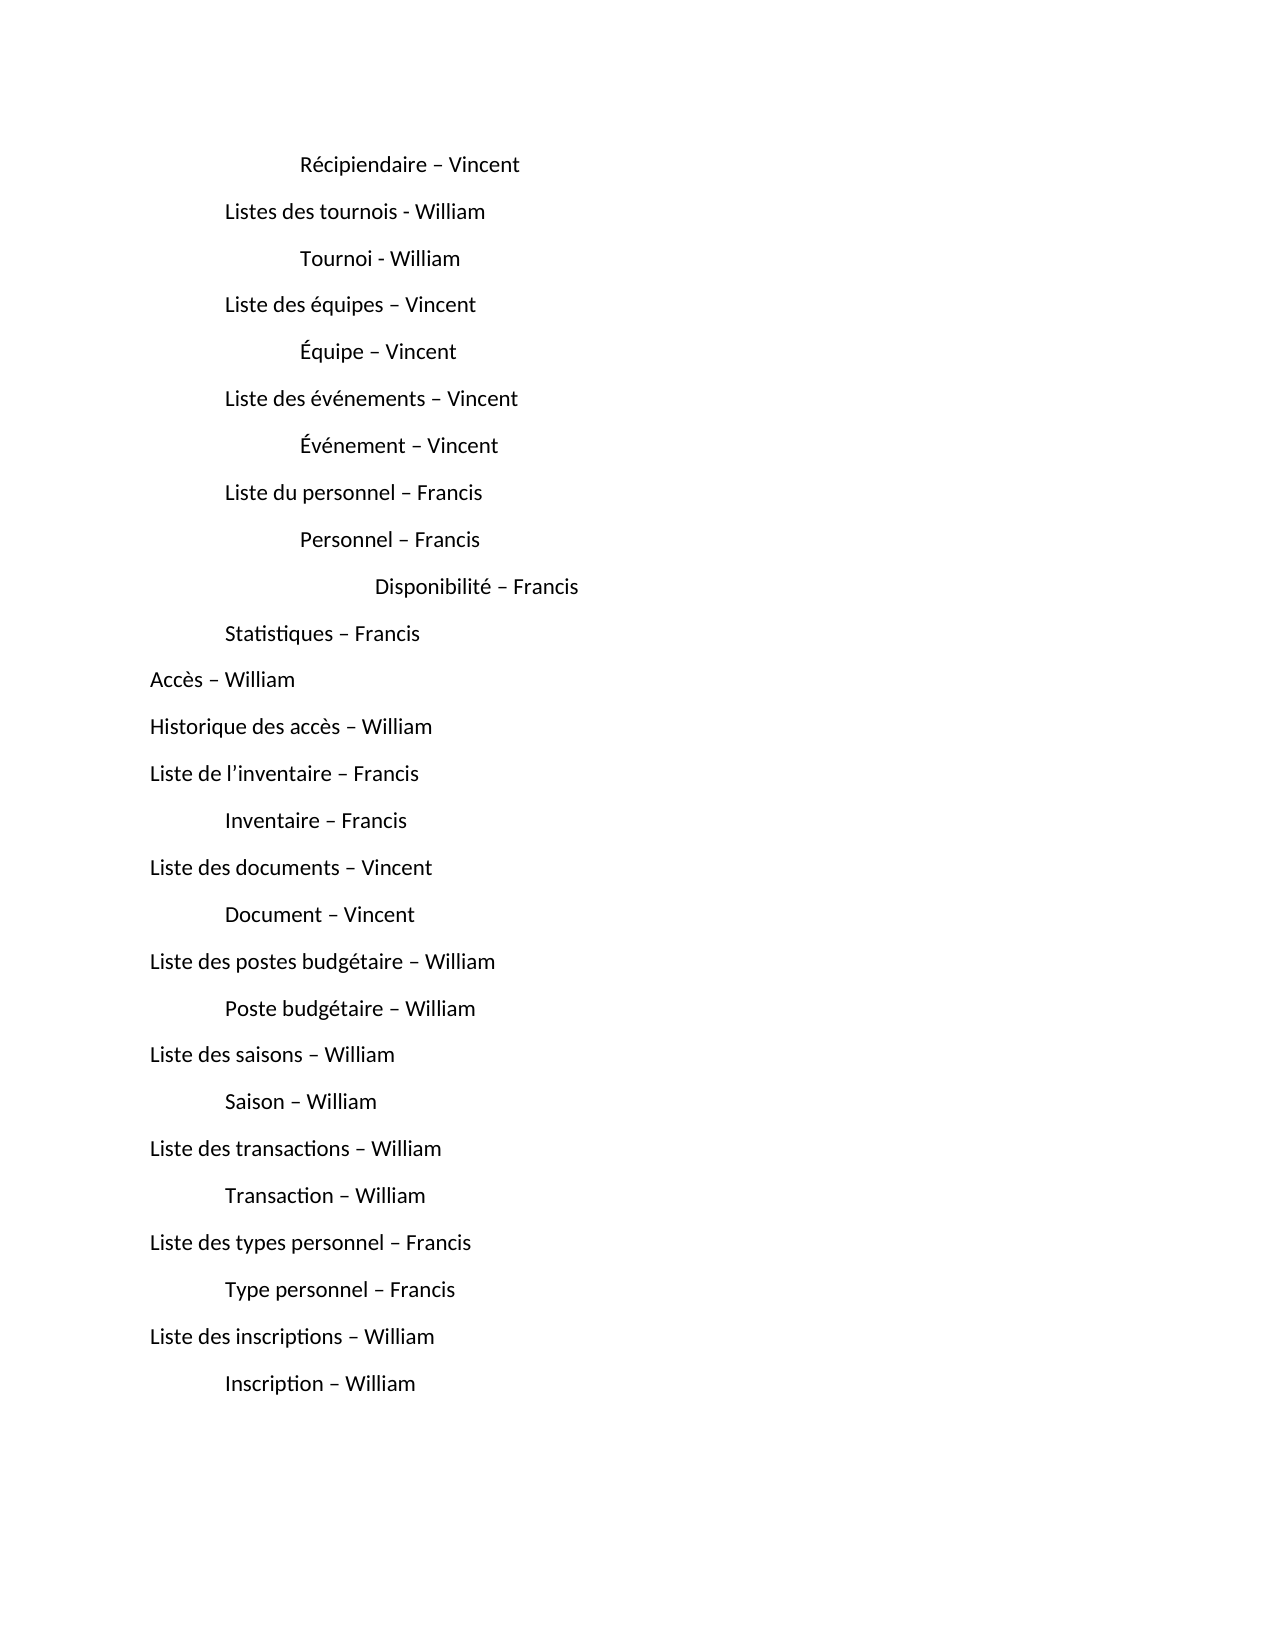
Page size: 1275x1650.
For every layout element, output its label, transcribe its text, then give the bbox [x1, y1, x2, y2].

text Inventaire – Francis [150, 806, 1125, 834]
text Listes des tournois - William [150, 197, 1125, 225]
text Liste des transactions – William [150, 1134, 1125, 1162]
text Saison – William [150, 1087, 1125, 1116]
text Historique des accès – William [150, 712, 1125, 741]
text Équipe – Vincent [150, 337, 1125, 366]
text Liste des documents – Vincent [150, 853, 1125, 881]
text Récipiendaire – Vincent [150, 150, 1125, 178]
text Poste budgétaire – William [150, 994, 1125, 1022]
text Personnel – Francis [150, 525, 1125, 553]
text Tournoi - William [150, 244, 1125, 272]
text Disponibilité – Francis [150, 572, 1125, 600]
text Statistiques – Francis [150, 619, 1125, 647]
text Inscription – William [150, 1369, 1125, 1397]
text Liste des équipes – Vincent [150, 291, 1125, 319]
text Événement – Vincent [150, 431, 1125, 459]
text Liste des événements – Vincent [150, 384, 1125, 412]
text Liste des postes budgétaire – William [150, 947, 1125, 975]
text Liste des types personnel – Francis [150, 1228, 1125, 1256]
text Document – Vincent [150, 900, 1125, 928]
text Liste des saisons – William [150, 1041, 1125, 1069]
text Accès – William [150, 666, 1125, 694]
text Type personnel – Francis [150, 1275, 1125, 1303]
text Liste du personnel – Francis [150, 478, 1125, 506]
text Transaction – William [150, 1181, 1125, 1209]
text Liste de l’inventaire – Francis [150, 759, 1125, 787]
text Liste des inscriptions – William [150, 1322, 1125, 1350]
